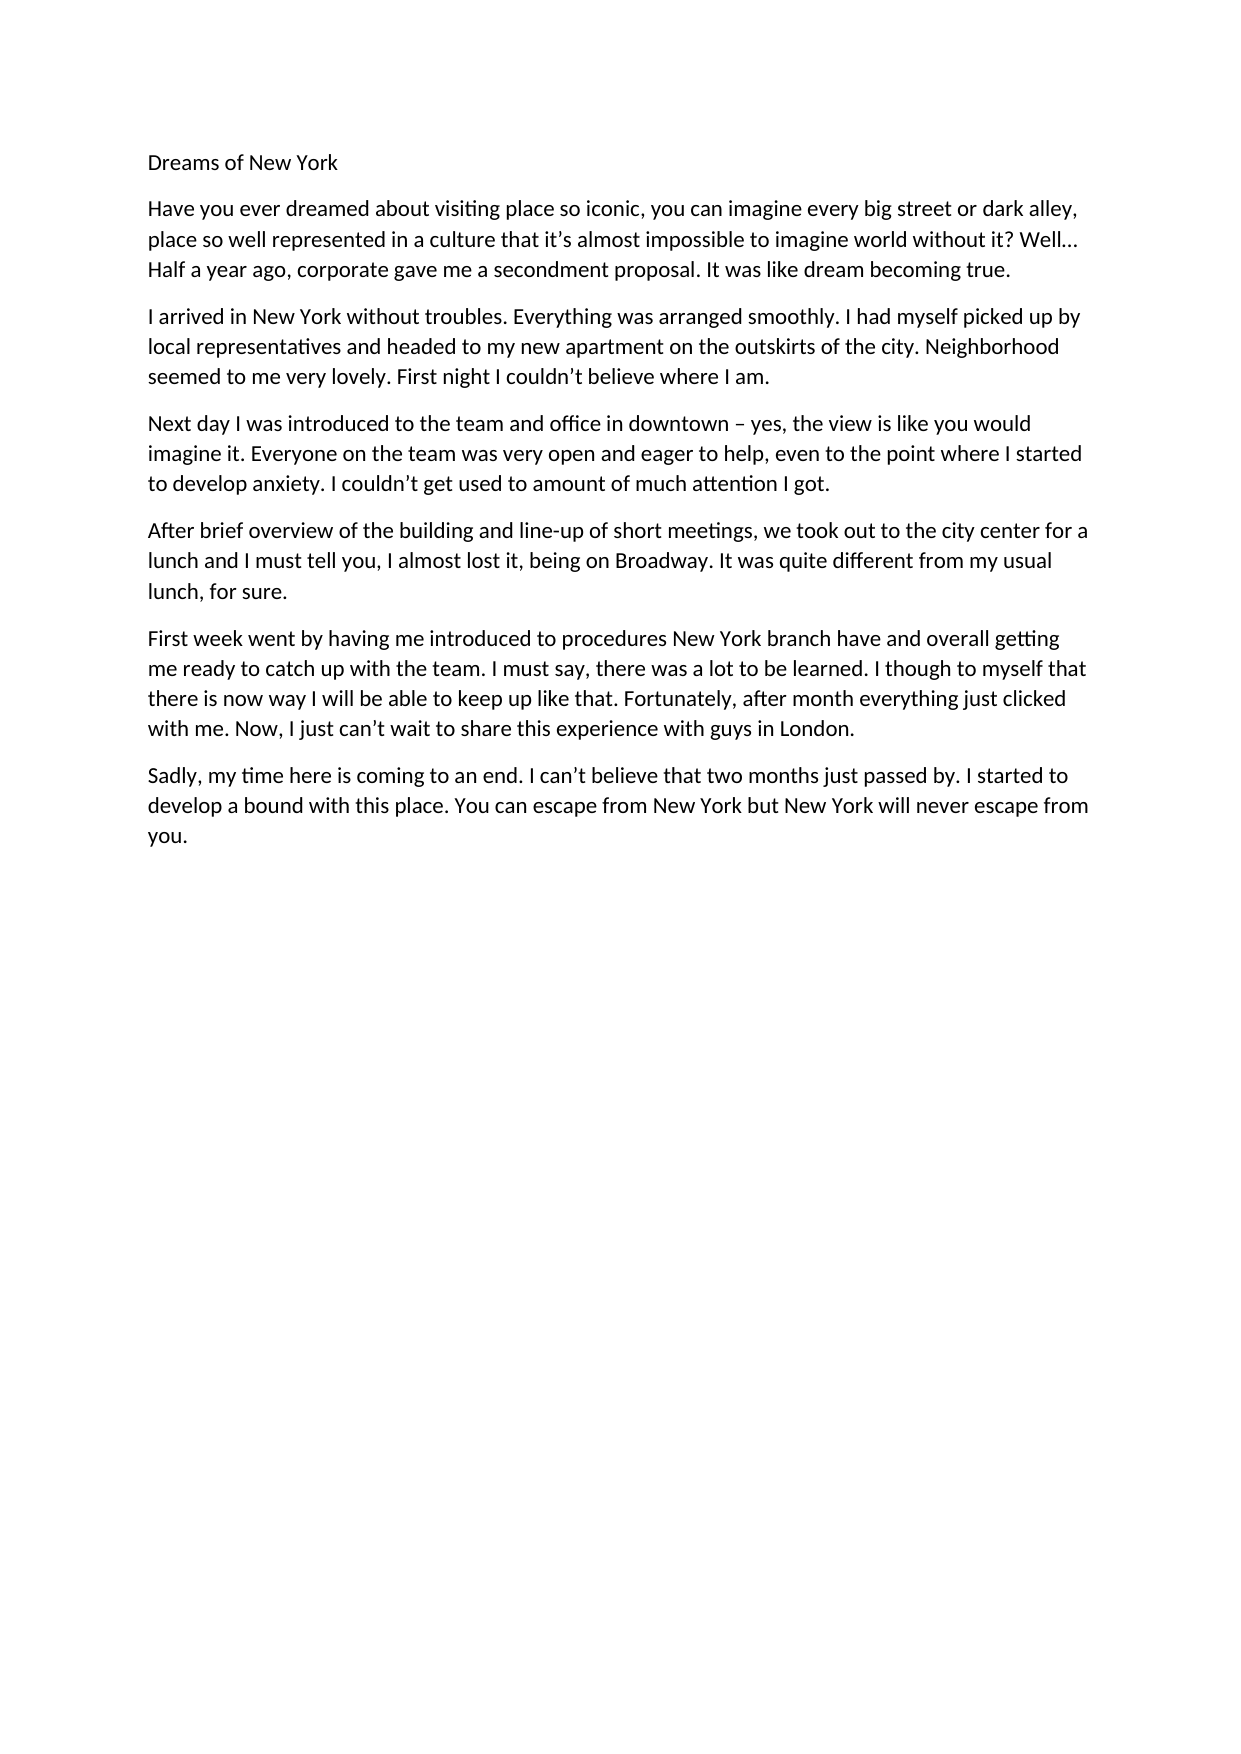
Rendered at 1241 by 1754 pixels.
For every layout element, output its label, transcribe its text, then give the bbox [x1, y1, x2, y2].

text I arrived in New York without troubles. Everything was arranged smoothly. I had myself picked up by local representatives and headed to my new apartment on the outskirts of the city. Neighborhood seemed to me very lovely. First night I couldn’t believe where I am. [148, 302, 1093, 390]
text Dreams of New York [148, 148, 1093, 176]
text First week went by having me introduced to procedures New York branch have and overall getting me ready to catch up with the team. I must say, there was a lot to be learned. I though to myself that there is now way I will be able to keep up like that. Fortunately, after month everything just clicked with me. Now, I just can’t wait to share this experience with guys in London. [148, 624, 1093, 742]
text Have you ever dreamed about visiting place so iconic, you can imagine every big street or dark alley, place so well represented in a culture that it’s almost impossible to imagine world without it? Well… Half a year ago, corporate gave me a secondment proposal. It was like dream becoming true. [148, 194, 1093, 283]
text Next day I was introduced to the team and office in downtown – yes, the view is like you would imagine it. Everyone on the team was very open and eager to help, even to the point where I started to develop anxiety. I couldn’t get used to amount of much attention I got. [148, 409, 1093, 497]
text After brief overview of the building and line-up of short meetings, we took out to the city center for a lunch and I must tell you, I almost lost it, being on Broadway. It was quite different from my usual lunch, for sure. [148, 516, 1093, 605]
text Sadly, my time here is coming to an end. I can’t believe that two months just passed by. I started to develop a bound with this place. You can escape from New York but New York will never escape from you. [148, 761, 1093, 849]
